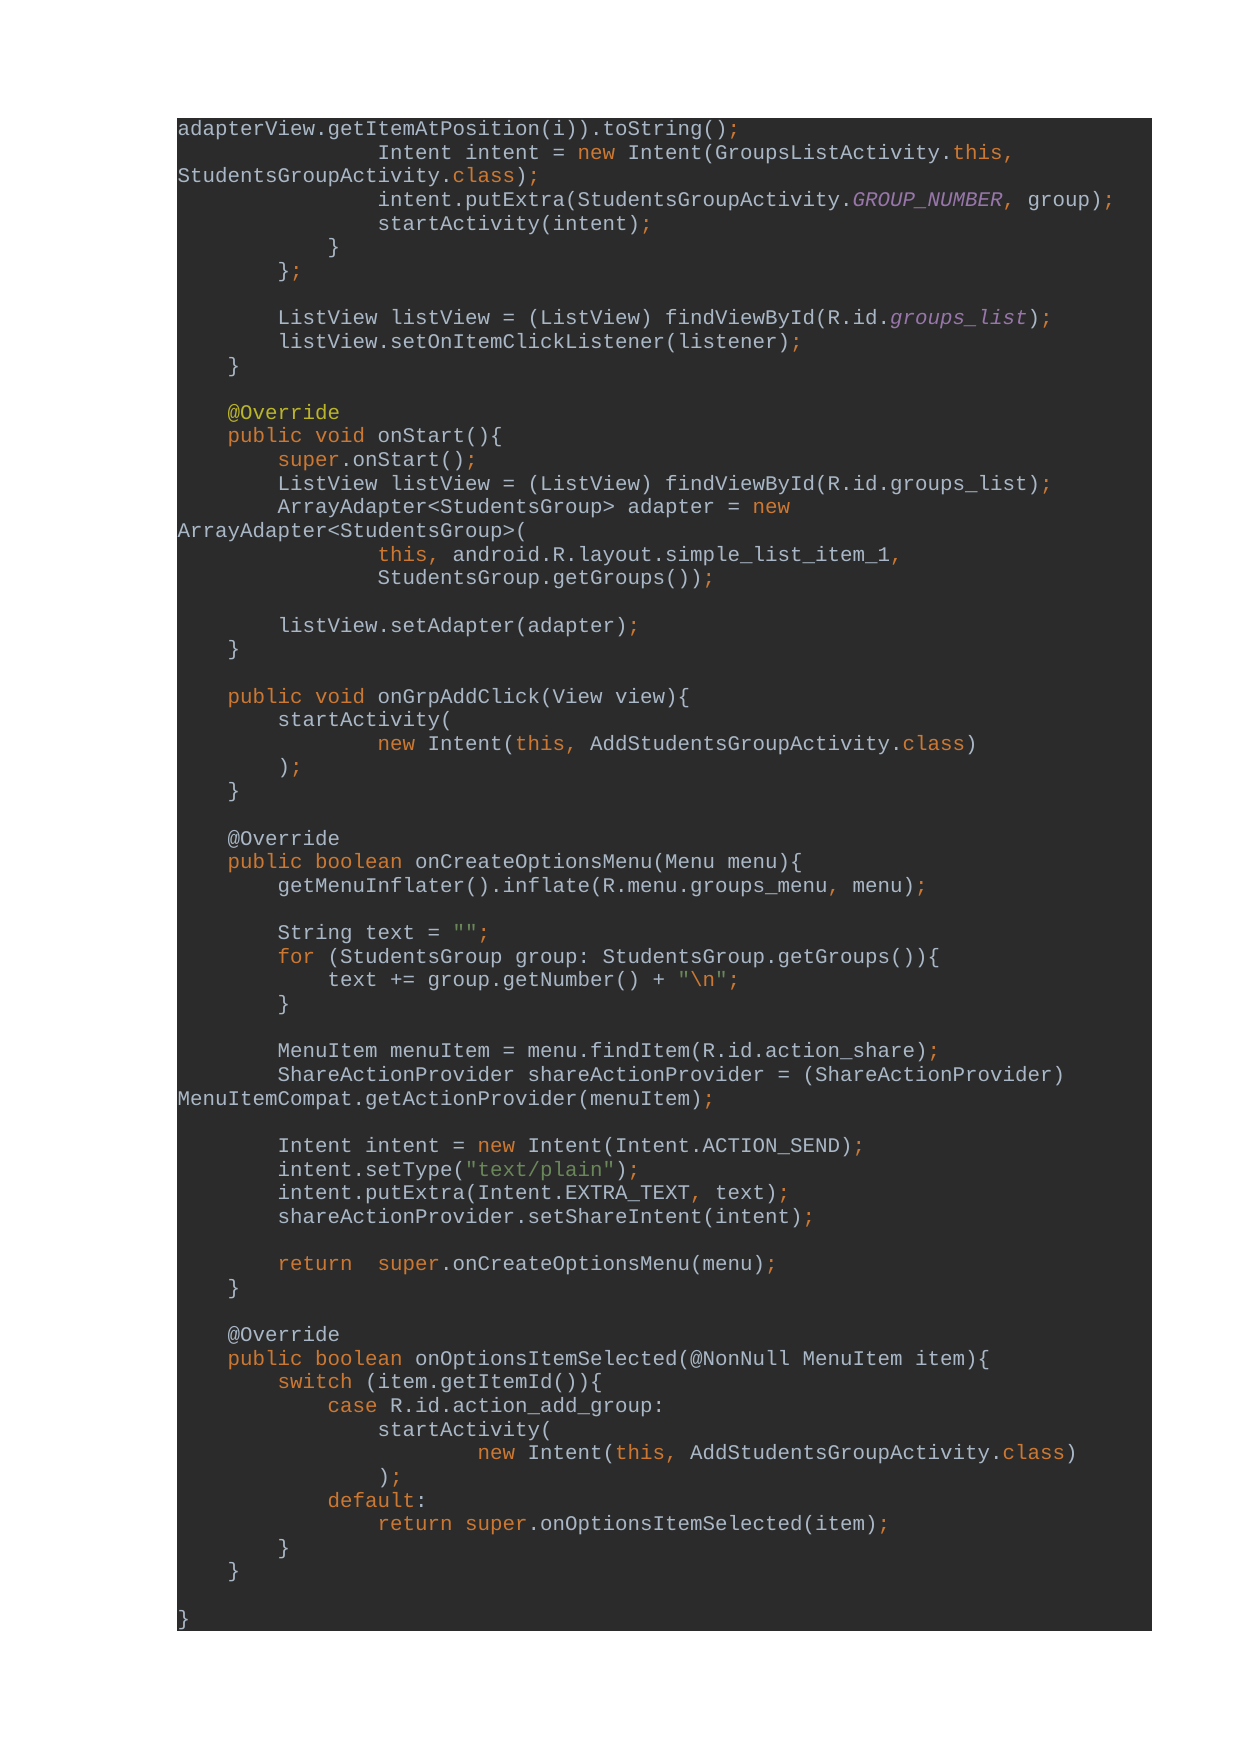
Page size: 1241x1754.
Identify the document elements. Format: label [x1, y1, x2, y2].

text [177, 118, 1152, 1631]
